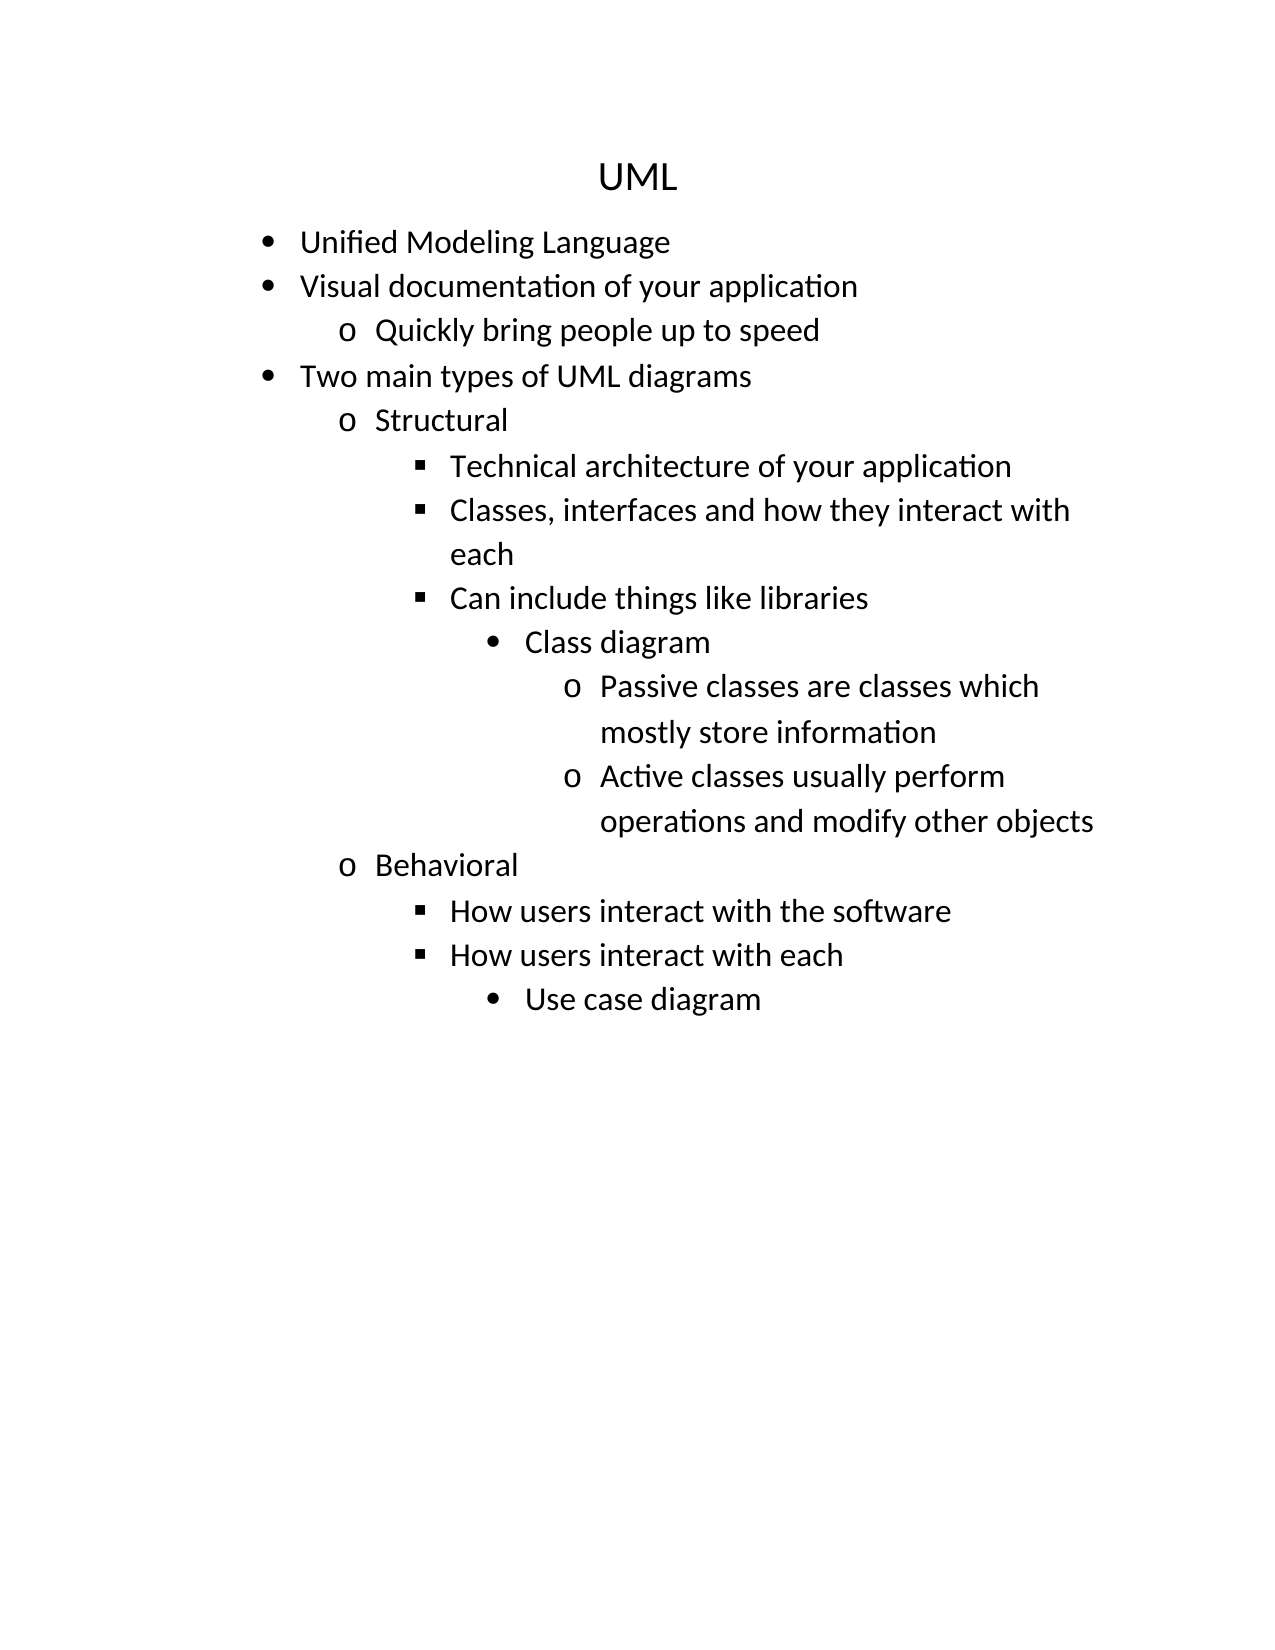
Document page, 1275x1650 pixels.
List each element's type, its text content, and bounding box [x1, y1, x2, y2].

list Technical architecture of your application [412, 445, 1125, 486]
list Quickly bring people up to speed [337, 309, 1125, 352]
list Active classes usually perform operations and modify other objects [562, 754, 1125, 841]
list Unified Modeling Language [262, 222, 1125, 262]
list Visual documentation of your application [262, 266, 1125, 306]
list Behavioral [337, 844, 1125, 887]
list Classes, interfaces and how they interact with each [412, 489, 1125, 574]
list Class diagram [487, 621, 1125, 662]
list Can include things like libraries [412, 577, 1125, 618]
list Structural [337, 399, 1125, 442]
list Use case diagram [487, 978, 1125, 1019]
list How users interact with the software [412, 890, 1125, 931]
list How users interact with each [412, 934, 1125, 975]
list Two main types of UML diagrams [262, 355, 1125, 396]
list Passive classes are classes which mostly store information [562, 665, 1125, 751]
text UML [150, 150, 1125, 201]
